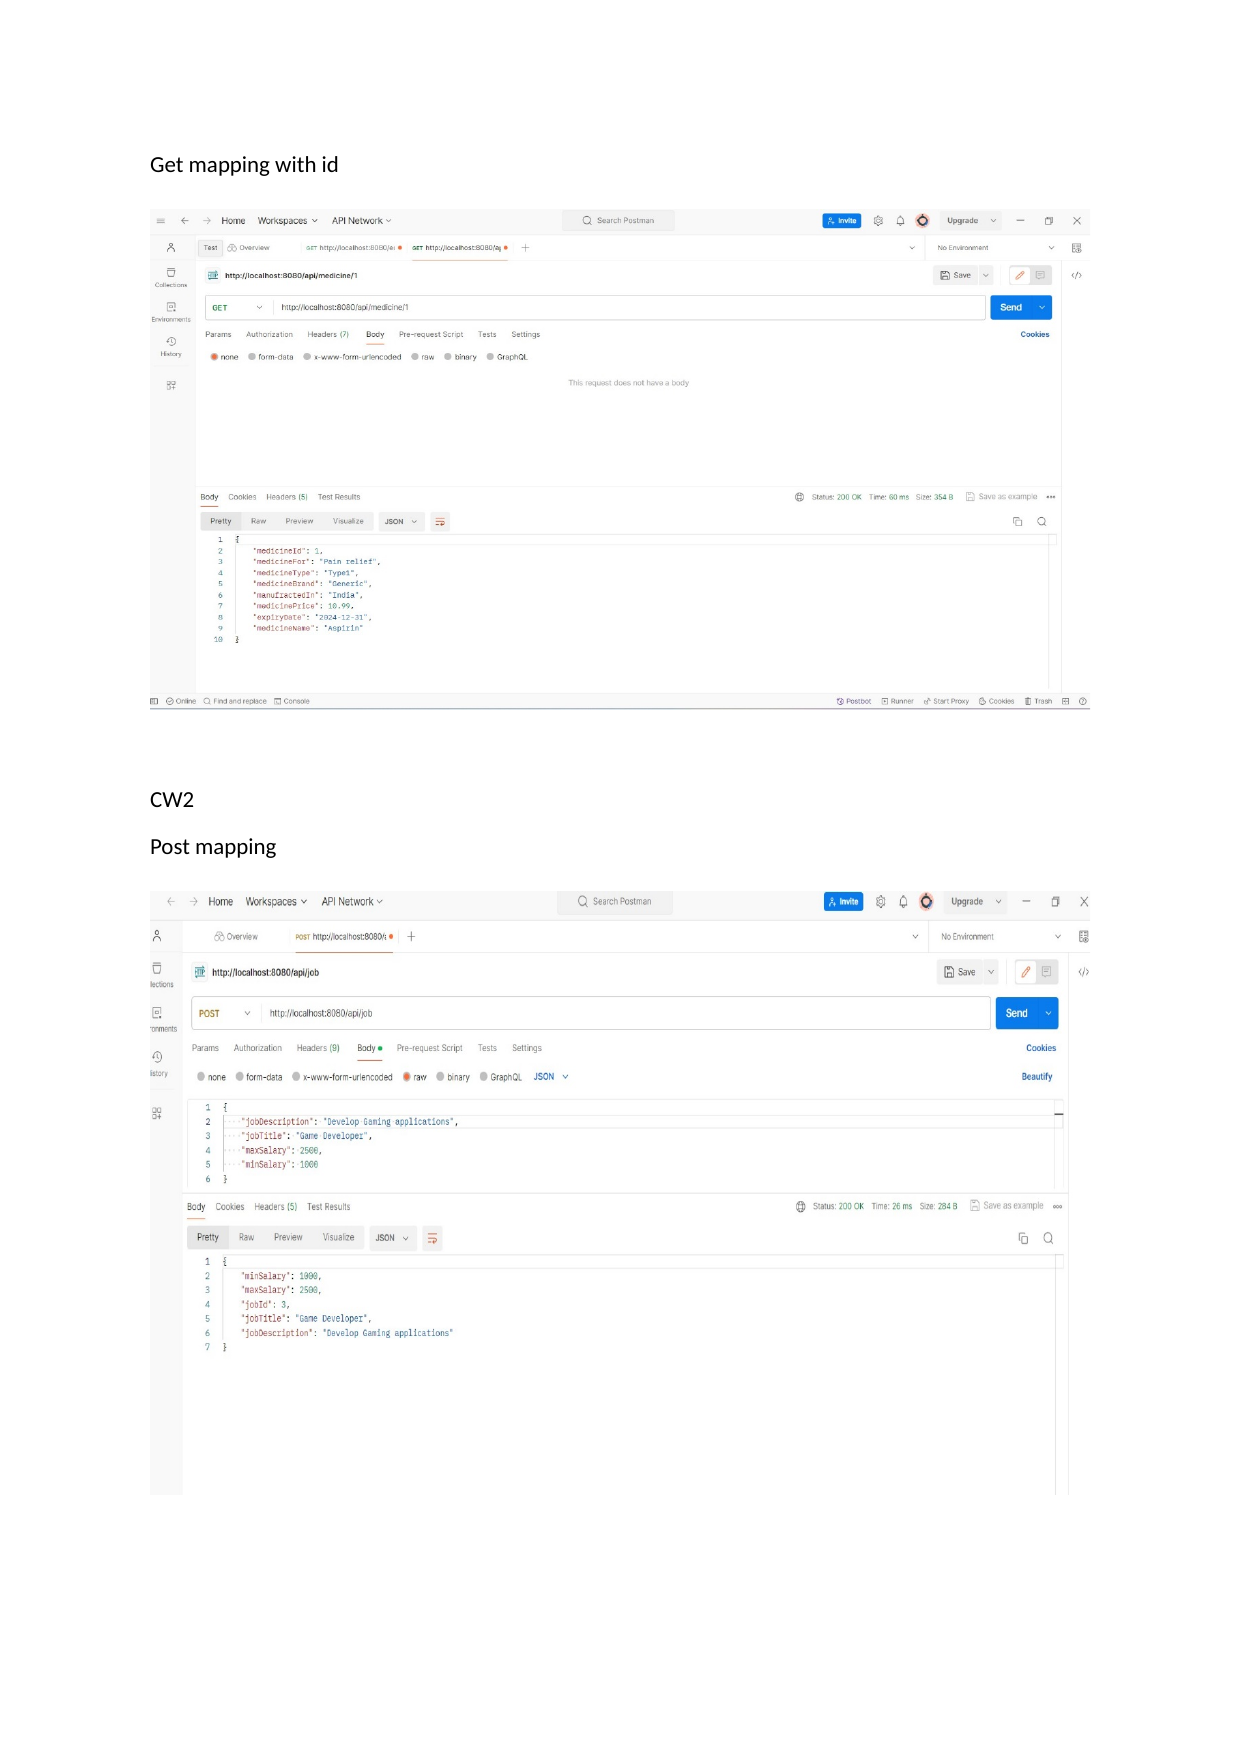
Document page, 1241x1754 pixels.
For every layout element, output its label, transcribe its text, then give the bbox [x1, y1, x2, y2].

text Get mapping with id [150, 150, 1090, 178]
text Post mapping [150, 832, 1090, 860]
picture [150, 891, 1091, 1495]
text CW2 [150, 785, 1090, 813]
picture [150, 209, 1091, 710]
